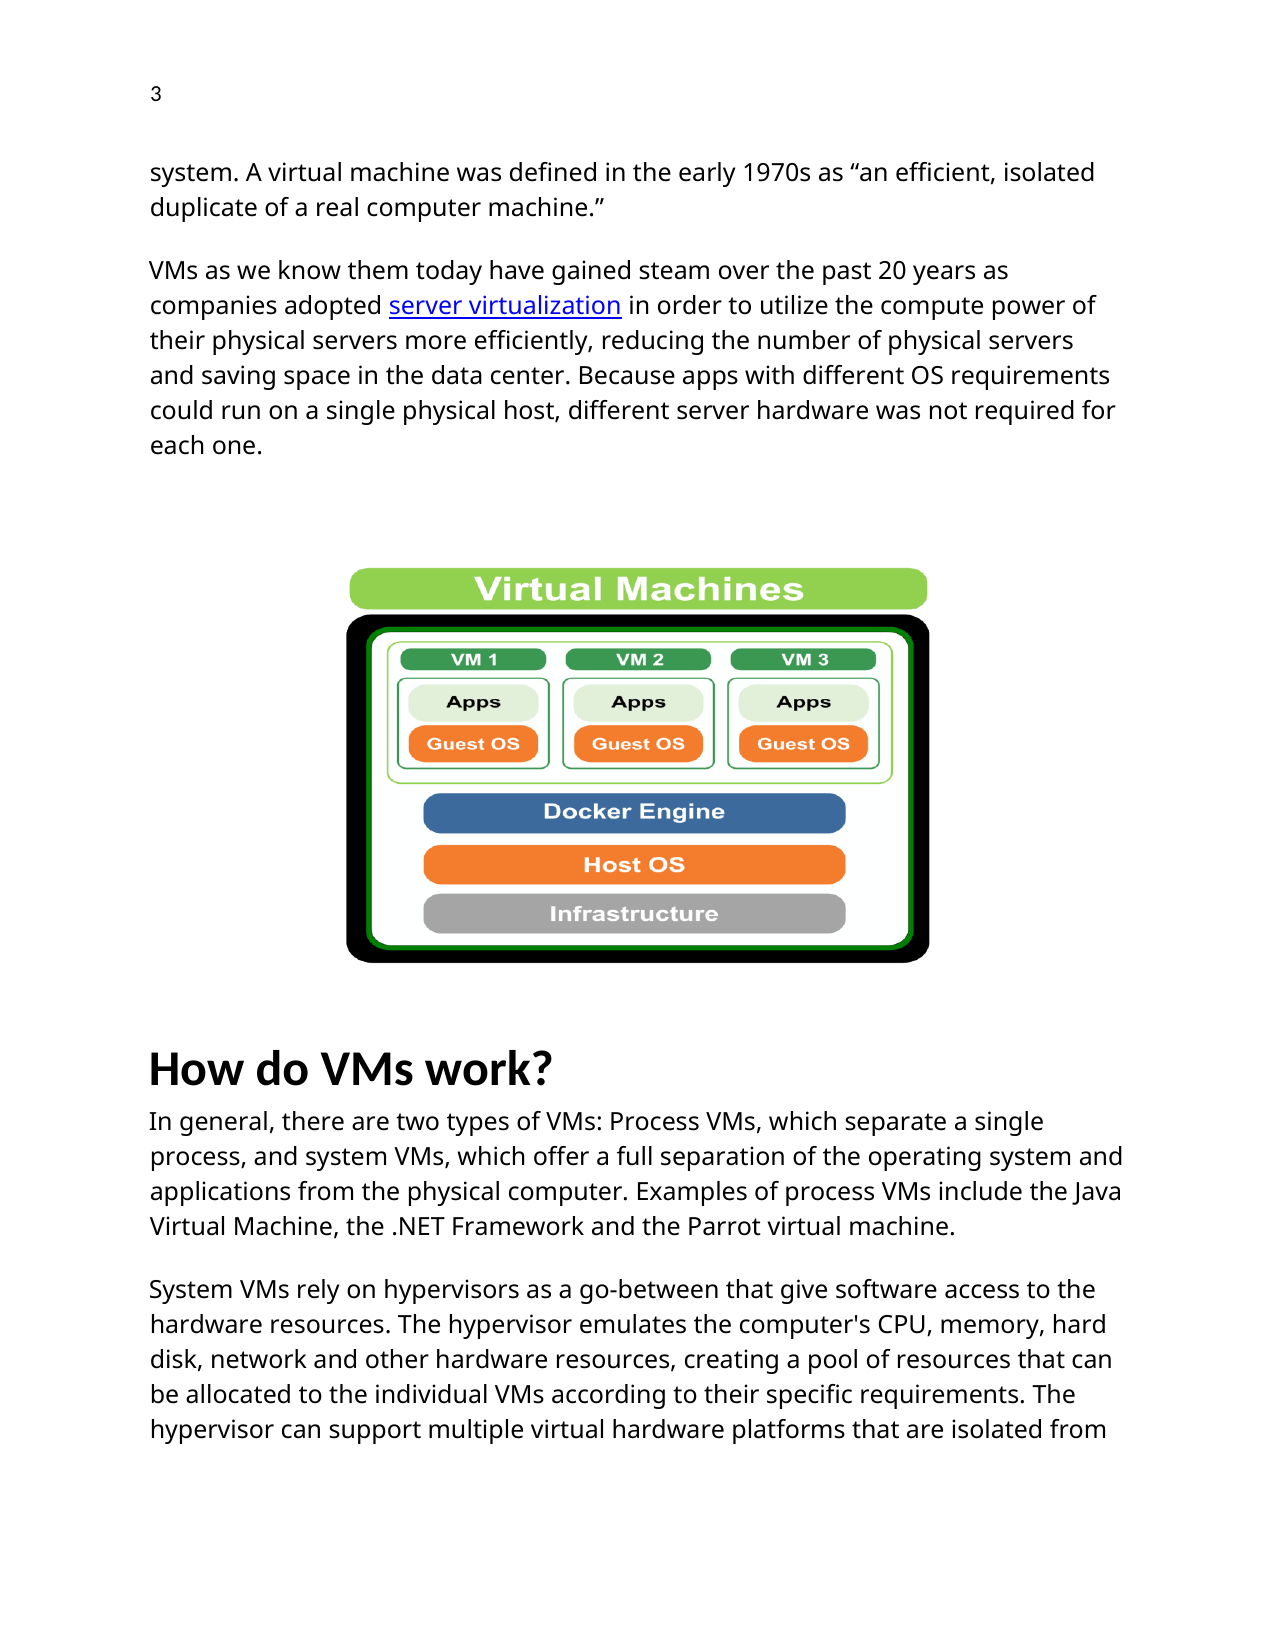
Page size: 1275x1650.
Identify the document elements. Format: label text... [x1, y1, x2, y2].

picture [321, 551, 954, 979]
text In general, there are two types of VMs: Process VMs, which separate a single process, and system VMs, which offer a full separation of the operating system and applications from the physical computer. Examples of process VMs include the Java Virtual Machine, the .NET Framework and the Parrot virtual machine. [148, 1103, 1125, 1242]
text How do VMs work? [148, 1036, 1136, 1097]
